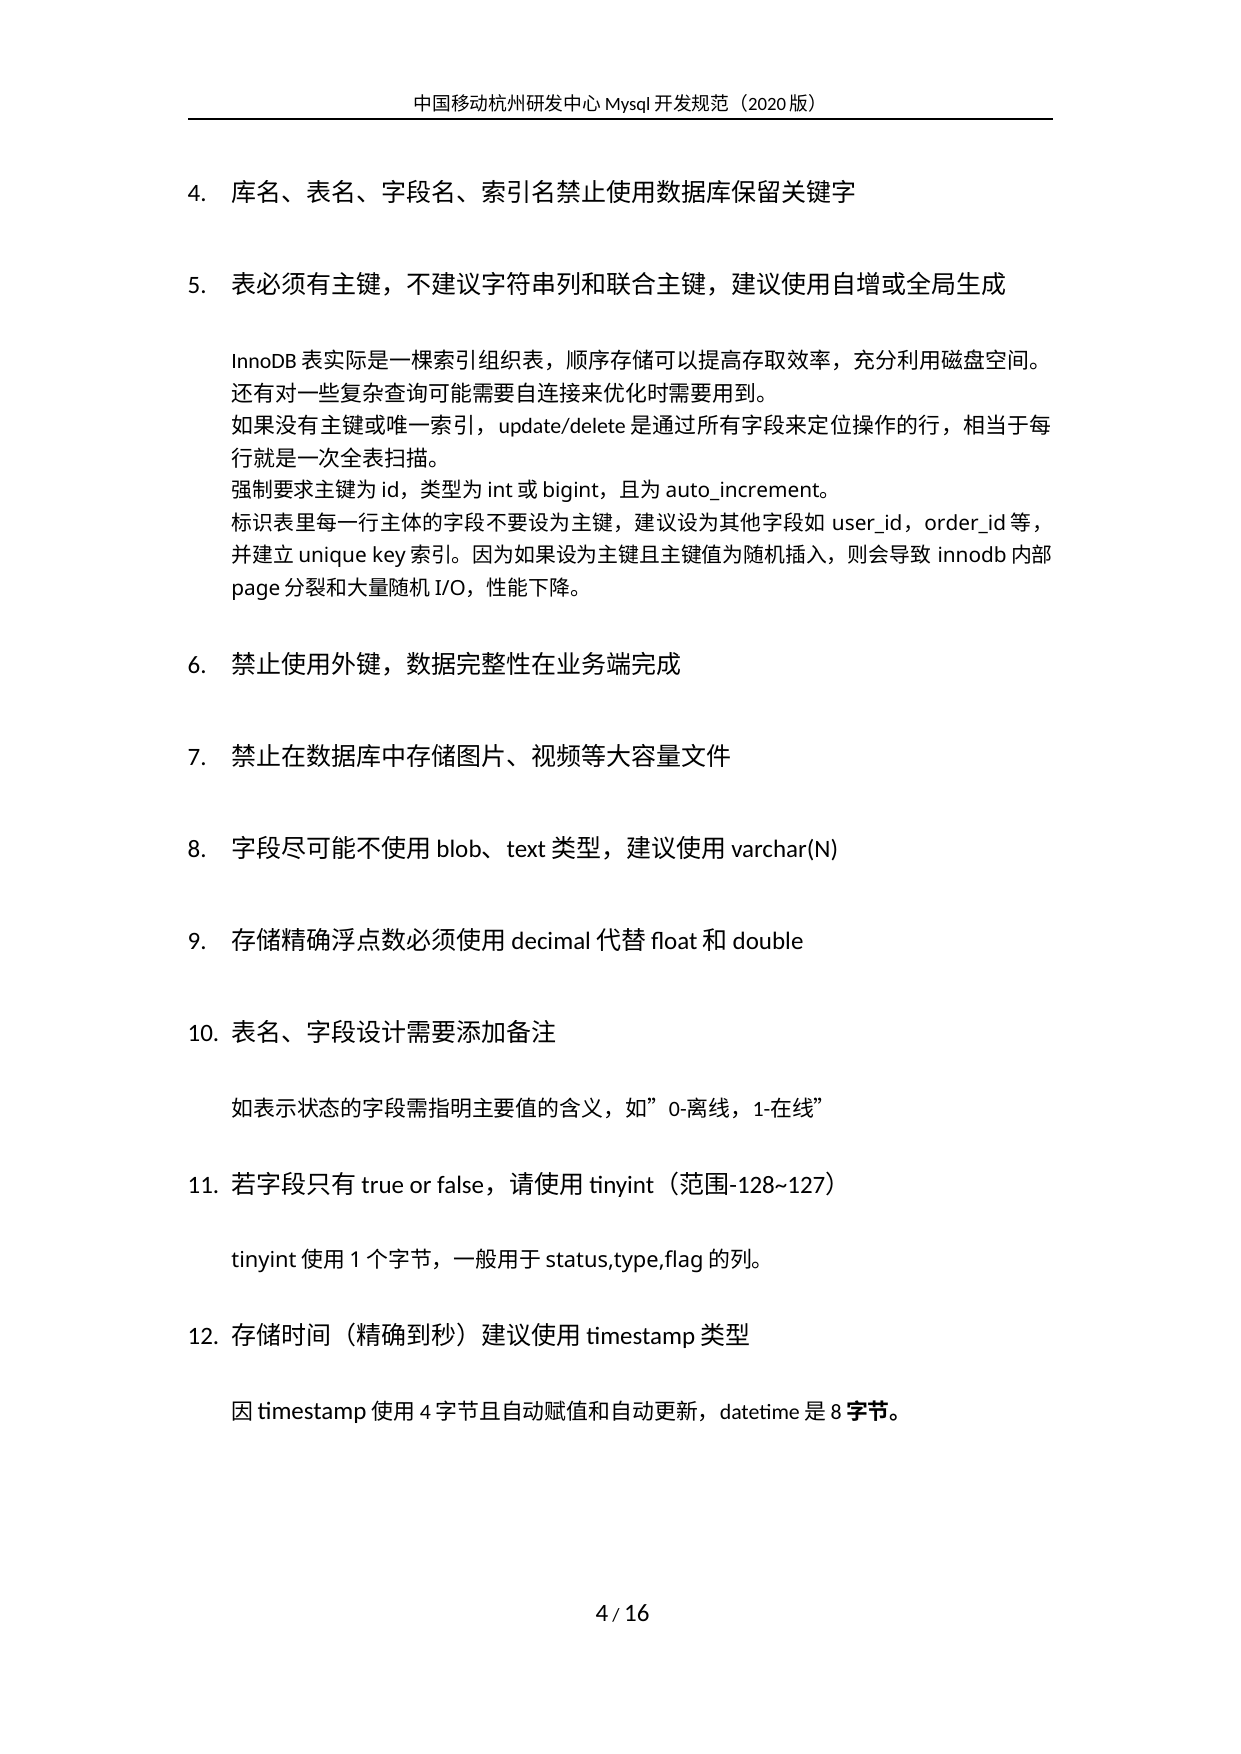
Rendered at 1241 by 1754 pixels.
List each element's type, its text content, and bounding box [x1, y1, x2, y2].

subtitle 存储时间（精确到秒）建议使用timestamp类型 [187, 1301, 1053, 1366]
subtitle 表必须有主键，不建议字符串列和联合主键，建议使用自增或全局生成 [187, 251, 1053, 316]
subtitle 禁止在数据库中存储图片、视频等大容量文件 [187, 722, 1053, 787]
text 标识表里每一行主体的字段不要设为主键，建议设为其他字段如user_id，order_id等，并建立unique key索引。因为如果设为主键且主键值为随机插入，则会导致innodb内部page分裂和大量随机I/O，性能下降。 [231, 505, 1053, 603]
text 如果没有主键或唯一索引，update/delete是通过所有字段来定位操作的行，相当于每行就是一次全表扫描。 [231, 408, 1053, 473]
text InnoDB表实际是一棵索引组织表，顺序存储可以提高存取效率，充分利用磁盘空间。还有对一些复杂查询可能需要自连接来优化时需要用到。 [231, 343, 1053, 408]
text tinyint使用1个字节，一般用于status,type,flag的列。 [231, 1242, 1053, 1274]
text 因timestamp使用4字节且自动赋值和自动更新，datetime是8字节。 [187, 1393, 1053, 1426]
subtitle 禁止使用外键，数据完整性在业务端完成 [187, 630, 1053, 695]
text 强制要求主键为id，类型为int或bigint，且为auto_increment。 [231, 473, 1053, 505]
text 如表示状态的字段需指明主要值的含义，如”0-离线，1-在线” [187, 1090, 1053, 1123]
subtitle 库名、表名、字段名、索引名禁止使用数据库保留关键字 [187, 158, 1053, 223]
subtitle 若字段只有true or false，请使用tinyint（范围-128~127） [187, 1150, 1053, 1215]
subtitle 存储精确浮点数必须使用decimal代替float和double [187, 906, 1053, 971]
subtitle 字段尽可能不使用blob、text类型，建议使用varchar(N) [187, 814, 1053, 879]
subtitle 表名、字段设计需要添加备注 [187, 998, 1053, 1063]
